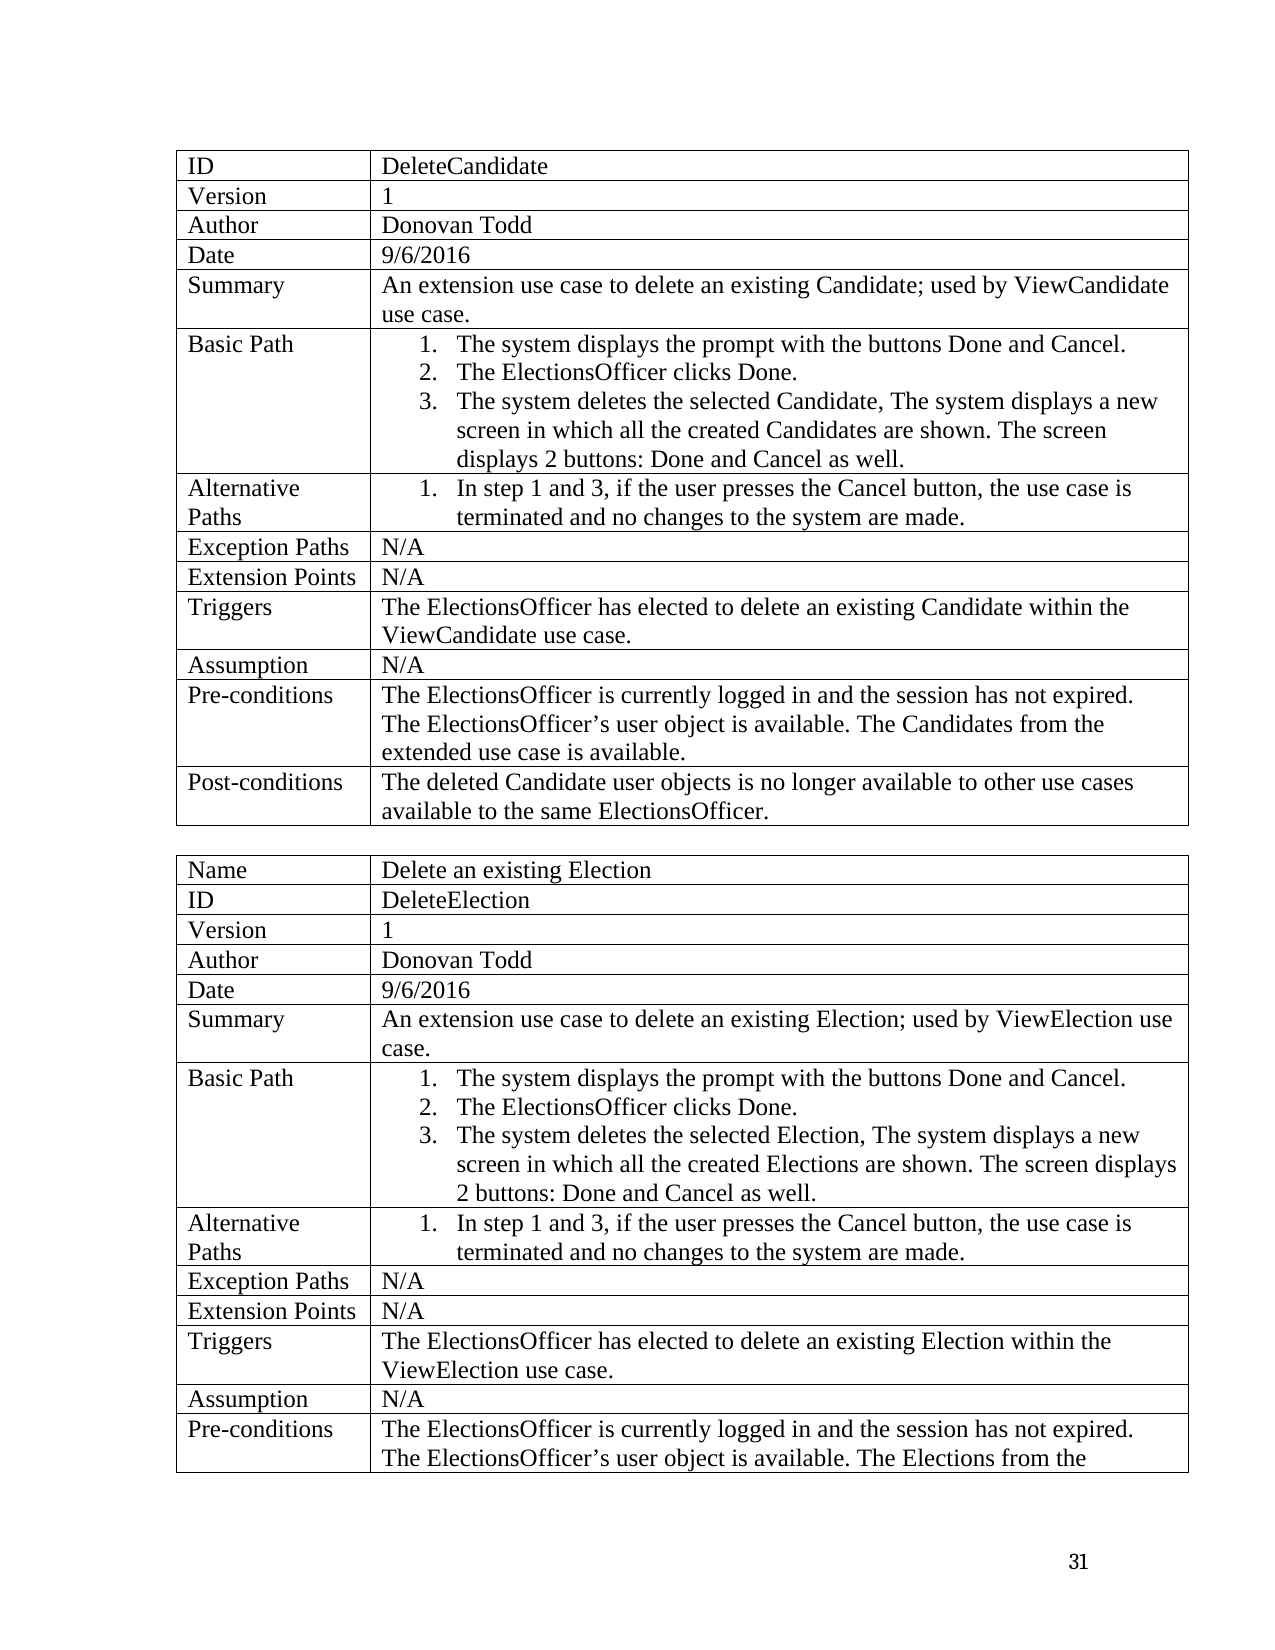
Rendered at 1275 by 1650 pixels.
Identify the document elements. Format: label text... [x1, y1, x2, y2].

table_cell Pre-conditions [177, 1414, 370, 1472]
table_cell N/A [371, 532, 1188, 561]
table_cell Exception Paths [177, 532, 370, 561]
table_cell In step 1 and 3, if the user presses the Cancel button, the use case is terminated and no changes to the system are made. [371, 474, 1188, 531]
table_cell Version [177, 181, 370, 209]
table_cell DeleteElection [371, 885, 1188, 914]
table_cell N/A [371, 1266, 1188, 1295]
table_cell 9/6/2016 [371, 240, 1188, 269]
table_cell 1 [371, 915, 1188, 944]
table_header Name [177, 856, 370, 884]
table_cell In step 1 and 3, if the user presses the Cancel button, the use case is terminated and no changes to the system are made. [371, 1208, 1188, 1265]
table_cell Extension Points [177, 562, 370, 591]
table_cell Basic Path [177, 1063, 370, 1207]
table_cell Alternative Paths [177, 474, 370, 531]
table_cell The ElectionsOfficer is currently logged in and the session has not expired. The ElectionsOfficer’s user object is available. The Candidates from the extended use case is available. [371, 680, 1188, 766]
table_cell An extension use case to delete an existing Election; used by ViewElection use case. [371, 1005, 1188, 1062]
table_cell Pre-conditions [177, 680, 370, 766]
table_cell Date [177, 240, 370, 269]
table_cell Donovan Todd [371, 211, 1188, 239]
table_cell Triggers [177, 1326, 370, 1383]
table_cell Extension Points [177, 1296, 370, 1325]
table_cell Author [177, 945, 370, 974]
table_cell Alternative Paths [177, 1208, 370, 1265]
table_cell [371, 1414, 1188, 1472]
table_cell Assumption [177, 1385, 370, 1413]
table_cell Author [177, 211, 370, 239]
table_cell N/A [371, 562, 1188, 591]
table_cell Post-conditions [177, 767, 370, 825]
table_cell 9/6/2016 [371, 975, 1188, 1003]
table_cell Summary [177, 270, 370, 328]
table_cell Assumption [177, 650, 370, 679]
table_cell ID [177, 151, 370, 180]
table_cell The deleted Candidate user objects is no longer available to other use cases available to the same ElectionsOfficer. [371, 767, 1188, 825]
table_cell N/A [371, 1385, 1188, 1413]
table_cell The system displays the prompt with the buttons Done and Cancel. The ElectionsOfficer clicks Done. The system deletes the selected Candidate, The system displays a new screen in which all the created Candidates are shown. The screen displays 2 buttons: Done and Cancel as well. [371, 329, 1188, 472]
table_cell Version [177, 915, 370, 944]
table_cell N/A [371, 650, 1188, 679]
table_cell Donovan Todd [371, 945, 1188, 974]
table_cell Triggers [177, 592, 370, 649]
table_cell DeleteCandidate [371, 151, 1188, 180]
table_cell The ElectionsOfficer has elected to delete an existing Candidate within the ViewCandidate use case. [371, 592, 1188, 649]
table_cell Date [177, 975, 370, 1003]
table_cell An extension use case to delete an existing Candidate; used by ViewCandidate use case. [371, 270, 1188, 328]
table_cell The ElectionsOfficer has elected to delete an existing Election within the ViewElection use case. [371, 1326, 1188, 1383]
table_cell ID [177, 885, 370, 914]
table_cell 1 [371, 181, 1188, 209]
table_cell The system displays the prompt with the buttons Done and Cancel. The ElectionsOfficer clicks Done. The system deletes the selected Election, The system displays a new screen in which all the created Elections are shown. The screen displays 2 buttons: Done and Cancel as well. [371, 1063, 1188, 1207]
table_cell Summary [177, 1005, 370, 1062]
table_cell N/A [371, 1296, 1188, 1325]
table_cell Basic Path [177, 329, 370, 472]
table_header Delete an existing Election [371, 856, 1188, 884]
table_cell Exception Paths [177, 1266, 370, 1295]
